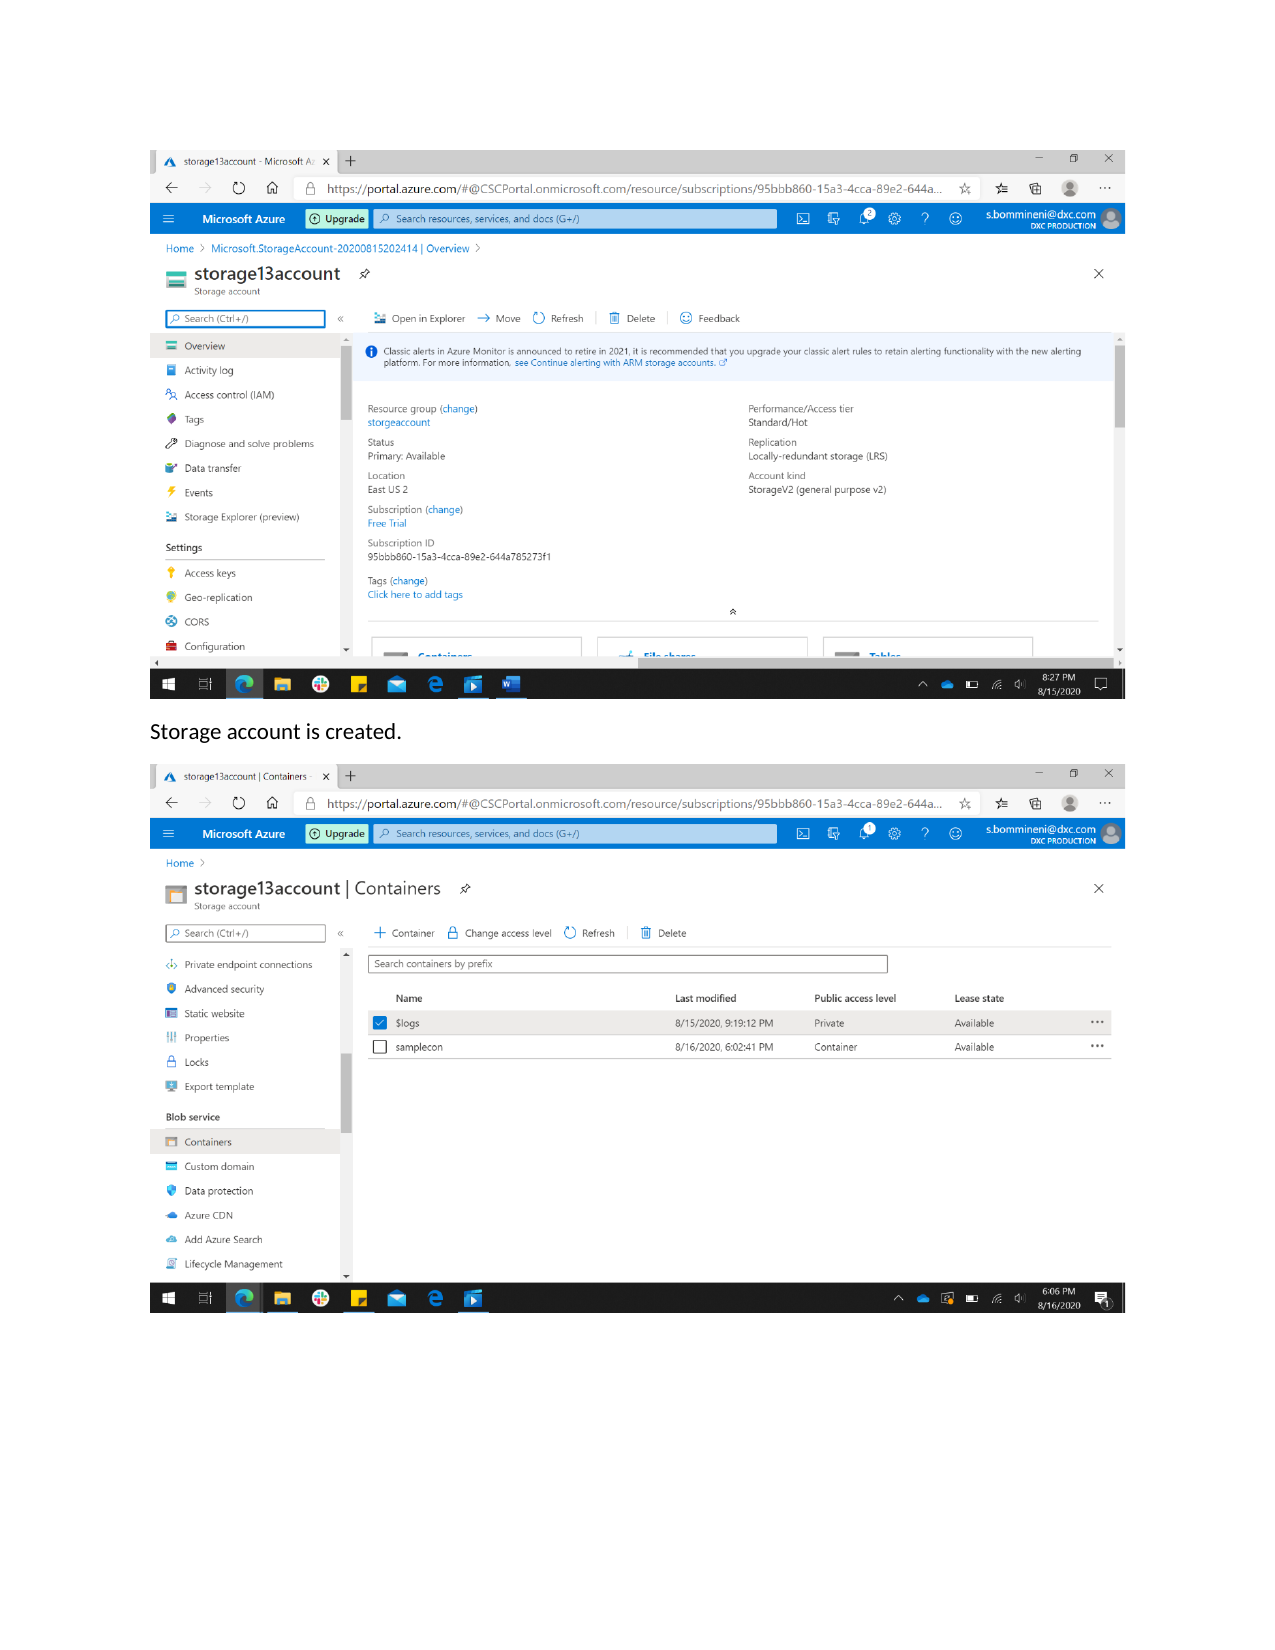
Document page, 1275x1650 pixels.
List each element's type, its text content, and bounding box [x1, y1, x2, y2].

picture [150, 150, 1125, 699]
text Storage account is created. [150, 717, 1125, 745]
picture [150, 764, 1125, 1313]
